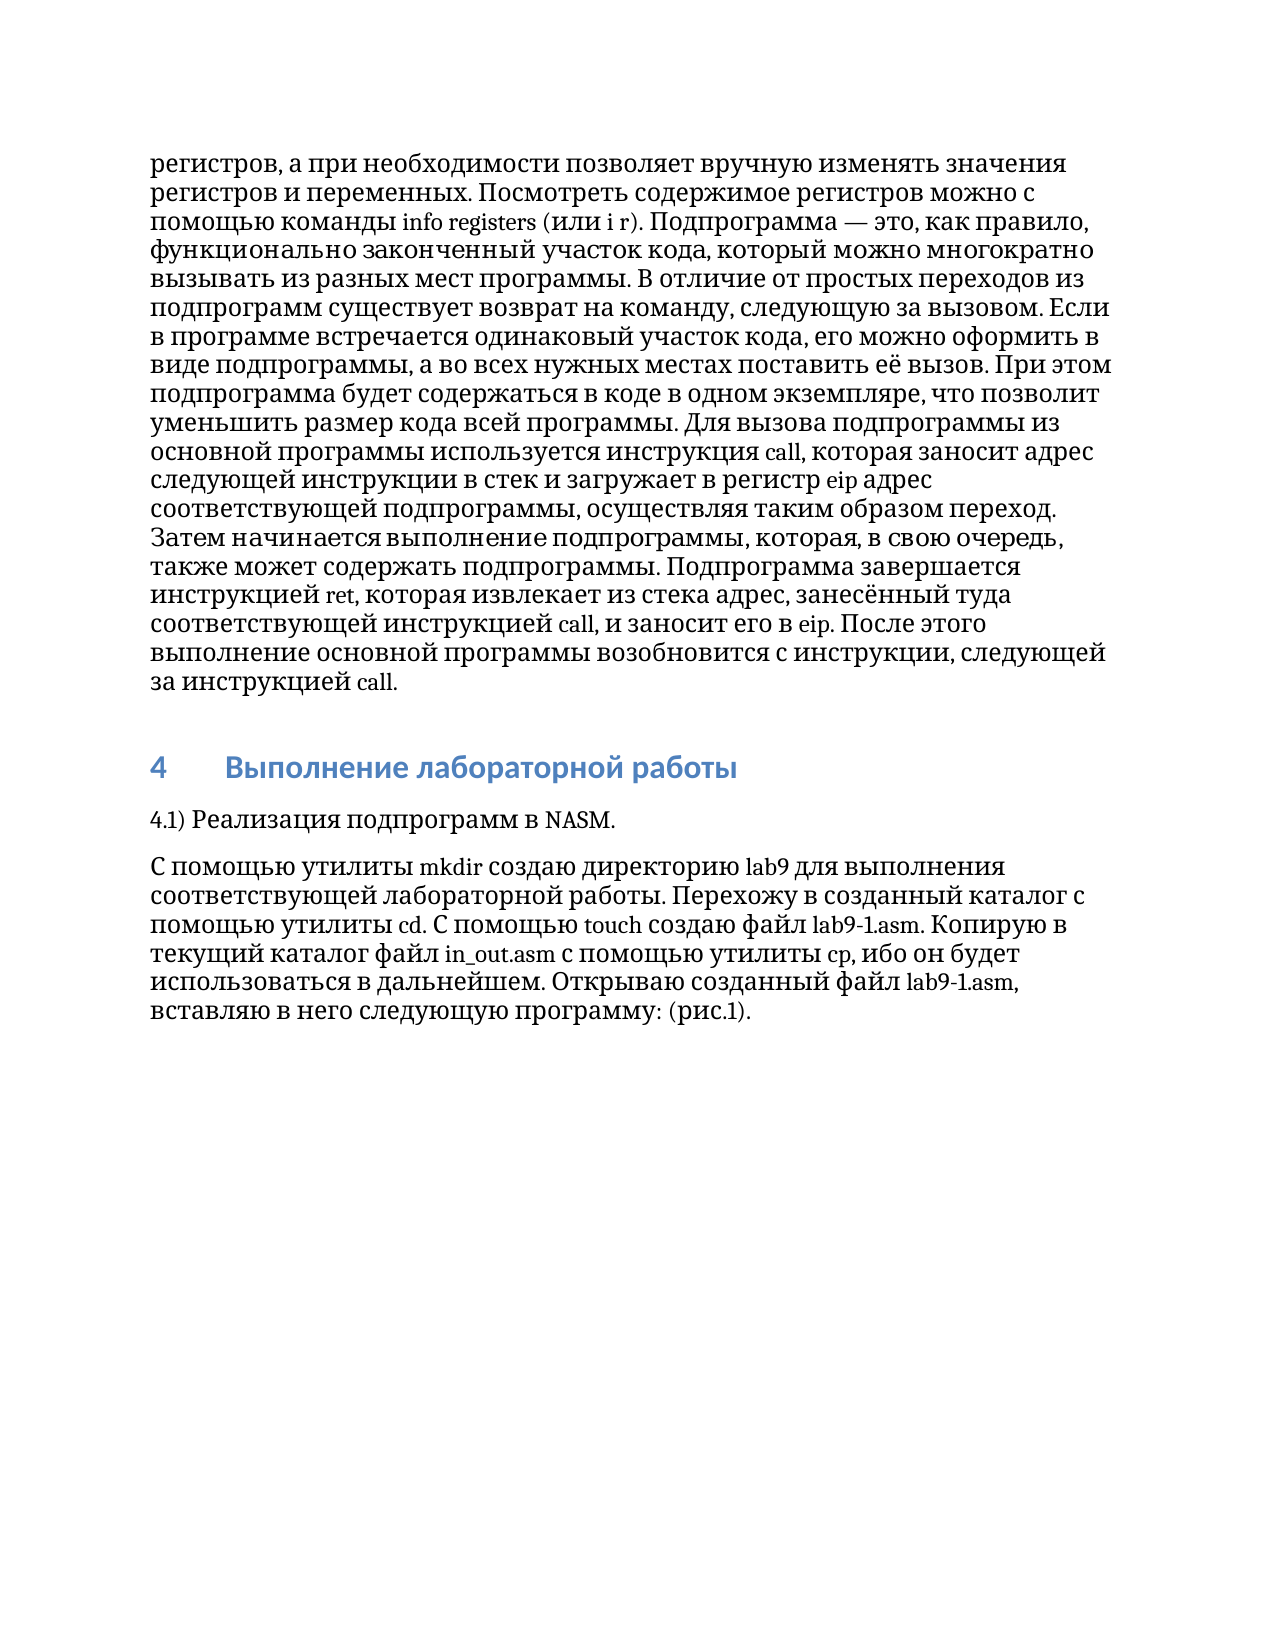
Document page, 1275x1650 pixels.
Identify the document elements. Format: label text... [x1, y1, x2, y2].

text 4.1) Реализация подпрограмм в NASM. [150, 806, 1125, 834]
subtitle 4 Выполнение лабораторной работы [150, 746, 1125, 787]
text С помощью утилиты mkdir создаю директорию lab9 для выполнения соответствующей лабораторной работы. Перехожу в созданный каталог с помощью утилиты cd. С помощью touch создаю файл lab9-1.asm. Копирую в текущий каталог файл in_out.asm с помощью утилиты cp, ибо он будет использоваться в дальнейшем. Открываю созданный файл lab9-1.asm, вставляю в него следующую программу: (рис.1). [150, 853, 1125, 1026]
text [150, 150, 1125, 696]
